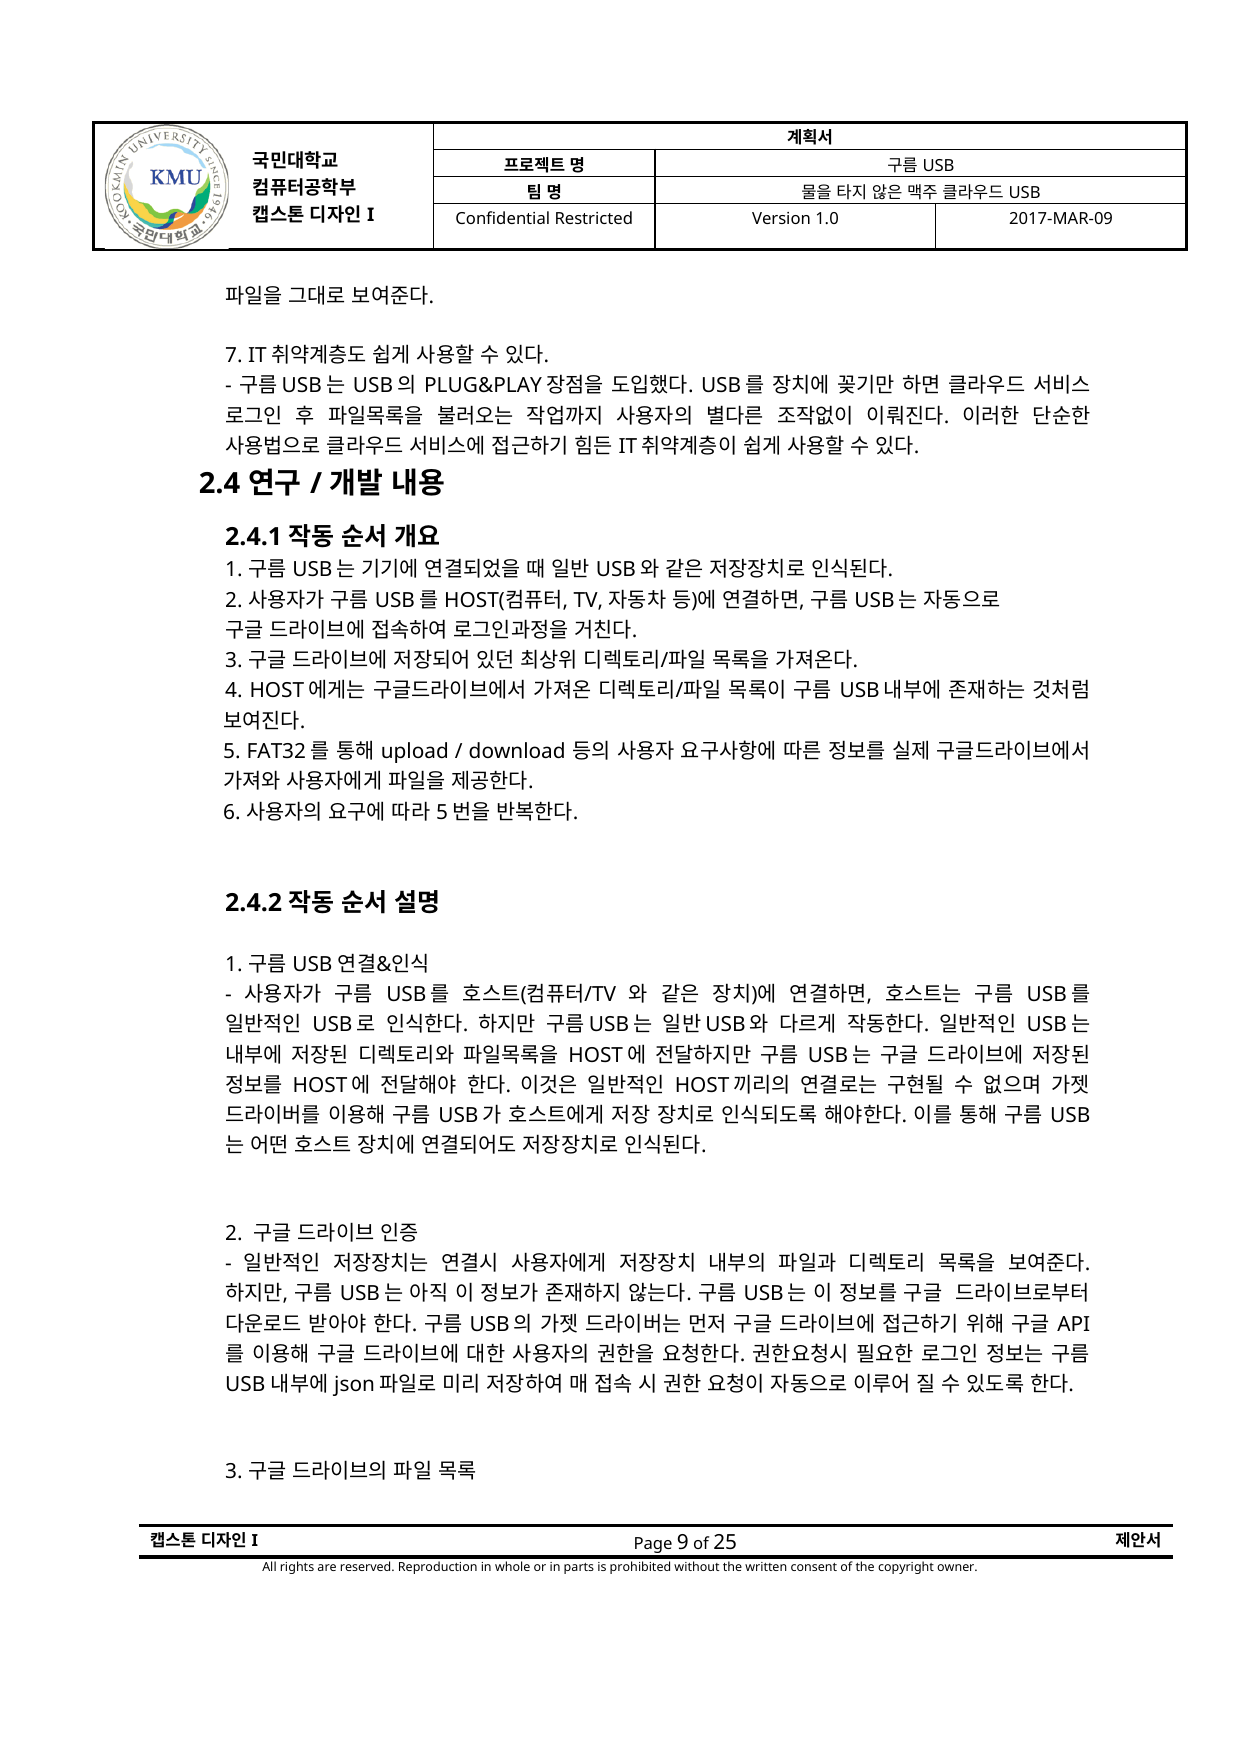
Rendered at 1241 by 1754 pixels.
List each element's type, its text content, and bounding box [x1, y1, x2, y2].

text 6. 사용자의 요구에 따라 5번을 반복한다. [150, 795, 1090, 825]
picture [104, 124, 229, 249]
text 3. 구글 드라이브에 저장되어 있던 최상위 디렉토리/파일 목록을 가져온다. [150, 643, 1090, 674]
text 2.4.2 작동 순서 설명 [150, 882, 1090, 918]
text 1. 구름 USB는 기기에 연결되었을 때 일반 USB와 같은 저장장치로 인식된다. [150, 552, 1090, 583]
text 2. 구글 드라이브 인증 [150, 1216, 1090, 1246]
text 7. IT취약계층도 쉽게 사용할 수 있다. [150, 338, 1090, 369]
text 5. FAT32를 통해 upload / download 등의 사용자 요구사항에 따른 정보를 실제 구글드라이브에서 가져와 사용자에게 파일을 제공한다. [223, 734, 1090, 795]
text - 일반적인 저장장치는 연결시 사용자에게 저장장치 내부의 파일과 디렉토리 목록을 보여준다. 하지만, 구름 USB는 아직 이 정보가 존재하지 않는다. 구름 USB는 이 정보를 구글 드라이브로부터 다운로드 받아야 한다. 구름 USB의 가젯 드라이버는 먼저 구글 드라이브에 접근하기 위해 구글 API를 이용해 구글 드라이브에 대한 사용자의 권한을 요청한다. 권한요청시 필요한 로그인 정보는 구름 USB 내부에 json파일로 미리 저장하여 매 접속 시 권한 요청이 자동으로 이루어 질 수 있도록 한다. [225, 1246, 1090, 1398]
text 구글 드라이브에 접속하여 로그인과정을 거친다. [150, 613, 1090, 643]
text 2.4 연구 / 개발 내용 [198, 460, 1090, 502]
text 4. HOST에게는 구글드라이브에서 가져온 디렉토리/파일 목록이 구름 USB내부에 존재하는 것처럼 보여진다. [150, 674, 1090, 734]
text 2. 사용자가 구름 USB를 HOST(컴퓨터, TV, 자동차 등)에 연결하면, 구름 USB는 자동으로 [150, 583, 1090, 613]
text - 구름USB는 USB의 PLUG&PLAY장점을 도입했다. USB를 장치에 꽂기만 하면 클라우드 서비스 로그인 후 파일목록을 불러오는 작업까지 사용자의 별다른 조작없이 이뤄진다. 이러한 단순한 사용법으로 클라우드 서비스에 접근하기 힘든 IT취약계층이 쉽게 사용할 수 있다. [225, 369, 1090, 460]
text 3. 구글 드라이브의 파일 목록 [150, 1455, 1090, 1485]
text 1. 구름 USB 연결&인식 [150, 947, 1090, 977]
text - 사용자가 구름 USB를 호스트(컴퓨터/TV 와 같은 장치)에 연결하면, 호스트는 구름 USB를 일반적인 USB로 인식한다. 하지만 구름USB는 일반USB와 다르게 작동한다. 일반적인 USB는 내부에 저장된 디렉토리와 파일목록을 HOST에 전달하지만 구름 USB는 구글 드라이브에 저장된 정보를 HOST에 전달해야 한다. 이것은 일반적인 HOST끼리의 연결로는 구현될 수 없으며 가젯 드라이버를 이용해 구름 USB가 호스트에게 저장 장치로 인식되도록 해야한다. 이를 통해 구름 USB는 어떤 호스트 장치에 연결되어도 저장장치로 인식된다. [225, 977, 1090, 1159]
text 2.4.1 작동 순서 개요 [150, 516, 1090, 552]
